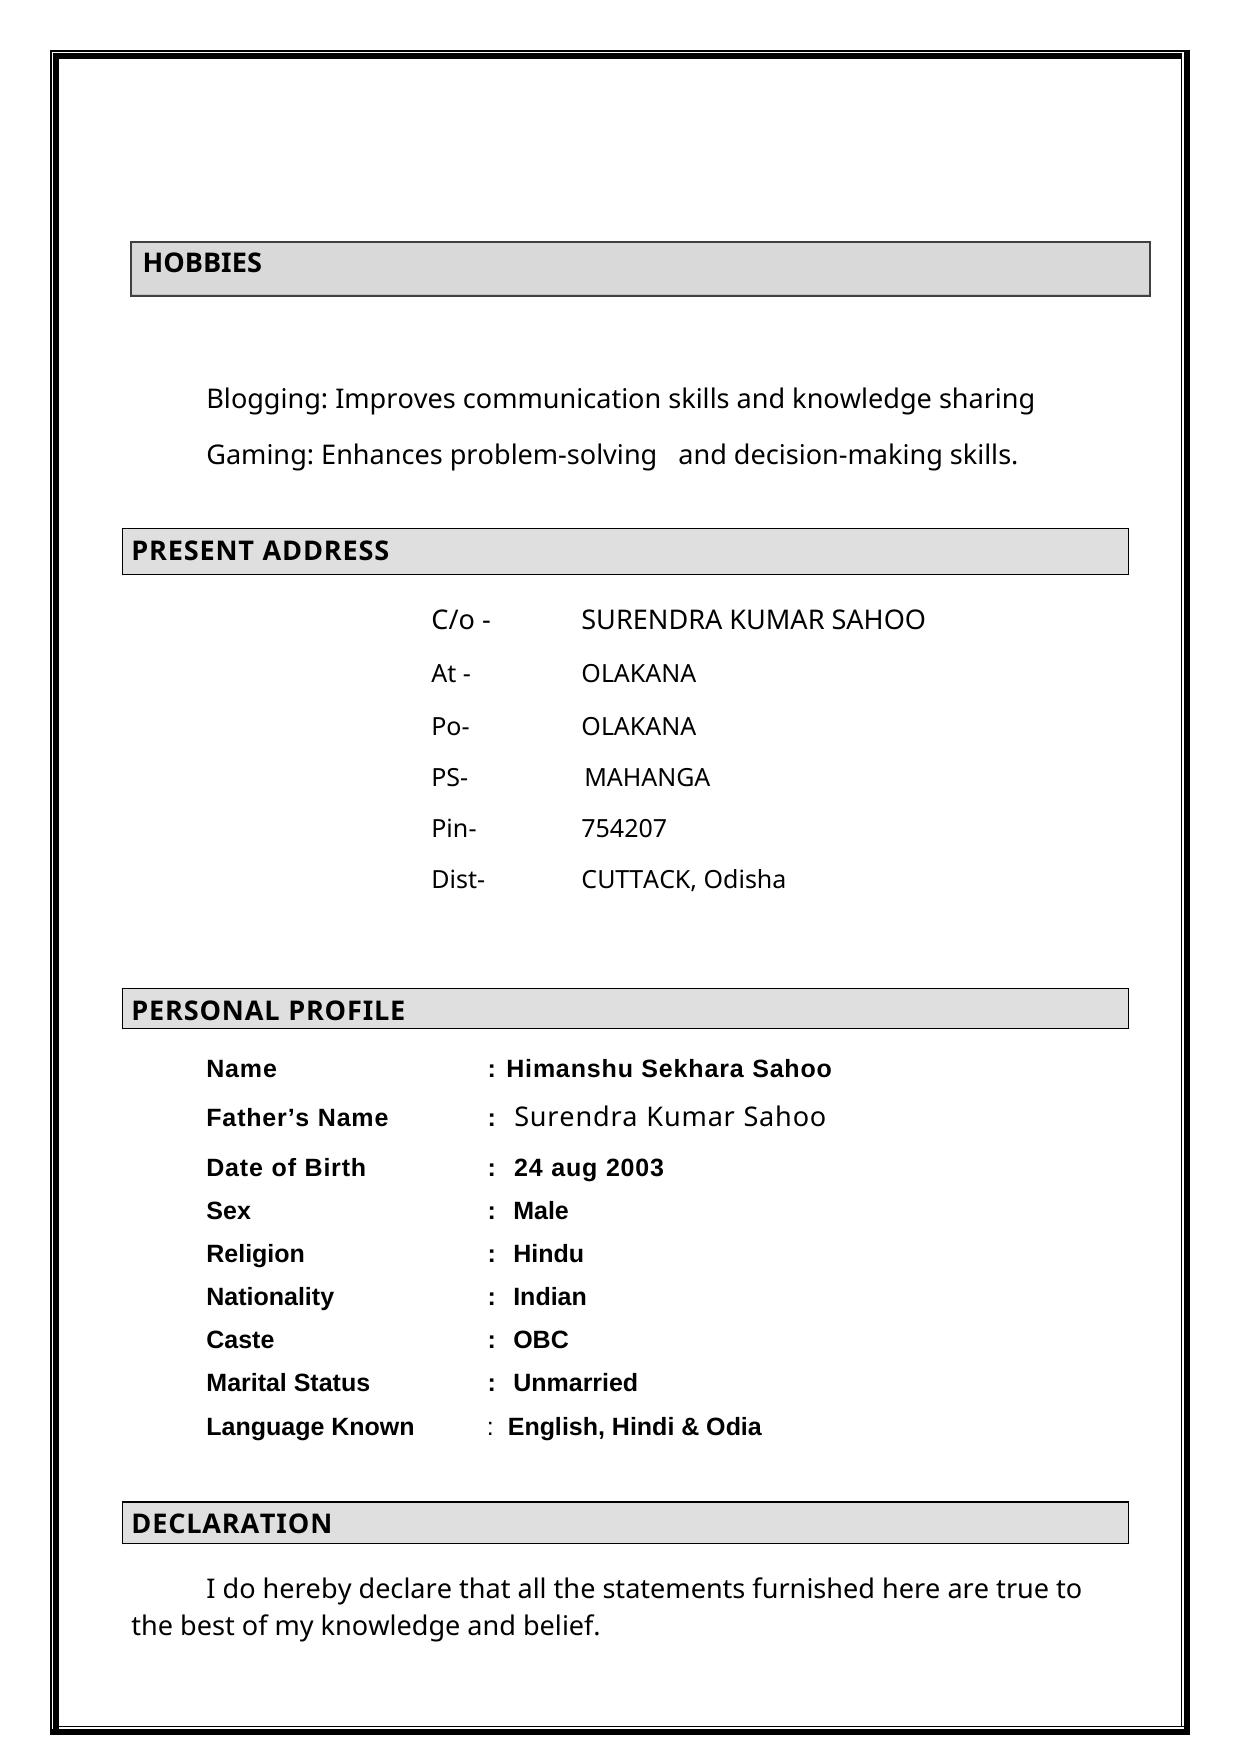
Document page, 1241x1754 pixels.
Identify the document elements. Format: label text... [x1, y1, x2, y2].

text Language Known : English, Hindi & Odia [206, 1412, 1120, 1440]
text At - OLAKANA [206, 656, 1120, 690]
text Marital Status : Unmarried [206, 1368, 1120, 1397]
text C/o - SURENDRA KUMAR SAHOO [206, 600, 1120, 637]
text PS- MAHANGA [206, 759, 1120, 793]
text Religion : Hindu [206, 1239, 1120, 1268]
list Blogging: Improves communication skills and knowledge sharing [206, 380, 1120, 417]
text present Address [123, 529, 1128, 574]
text Caste : OBC [206, 1325, 1120, 1354]
text PERSONAL PROFILE [123, 989, 1128, 1028]
text DECLARATION [123, 1503, 1128, 1543]
text Pin- 754207 [206, 810, 1120, 844]
text Date of Birth : 24 aug 2003 [206, 1153, 1120, 1182]
text Father’s Name : Surendra Kumar Sahoo [206, 1097, 1120, 1134]
text Nationality : Indian [206, 1282, 1120, 1311]
text Po- OLAKANA [206, 708, 1120, 742]
text Sex : Male [206, 1196, 1120, 1225]
list Gaming: Enhances problem-solving and decision-making skills. [206, 435, 1120, 514]
table_header HOBBIES [132, 243, 1149, 294]
text Dist- CUTTACK, Odisha [206, 861, 1120, 895]
text I do hereby declare that all the statements furnished here are true to the best of my knowledge and belief. [131, 1569, 1120, 1643]
text Name : Himanshu Sekhara Sahoo [206, 1054, 1120, 1083]
